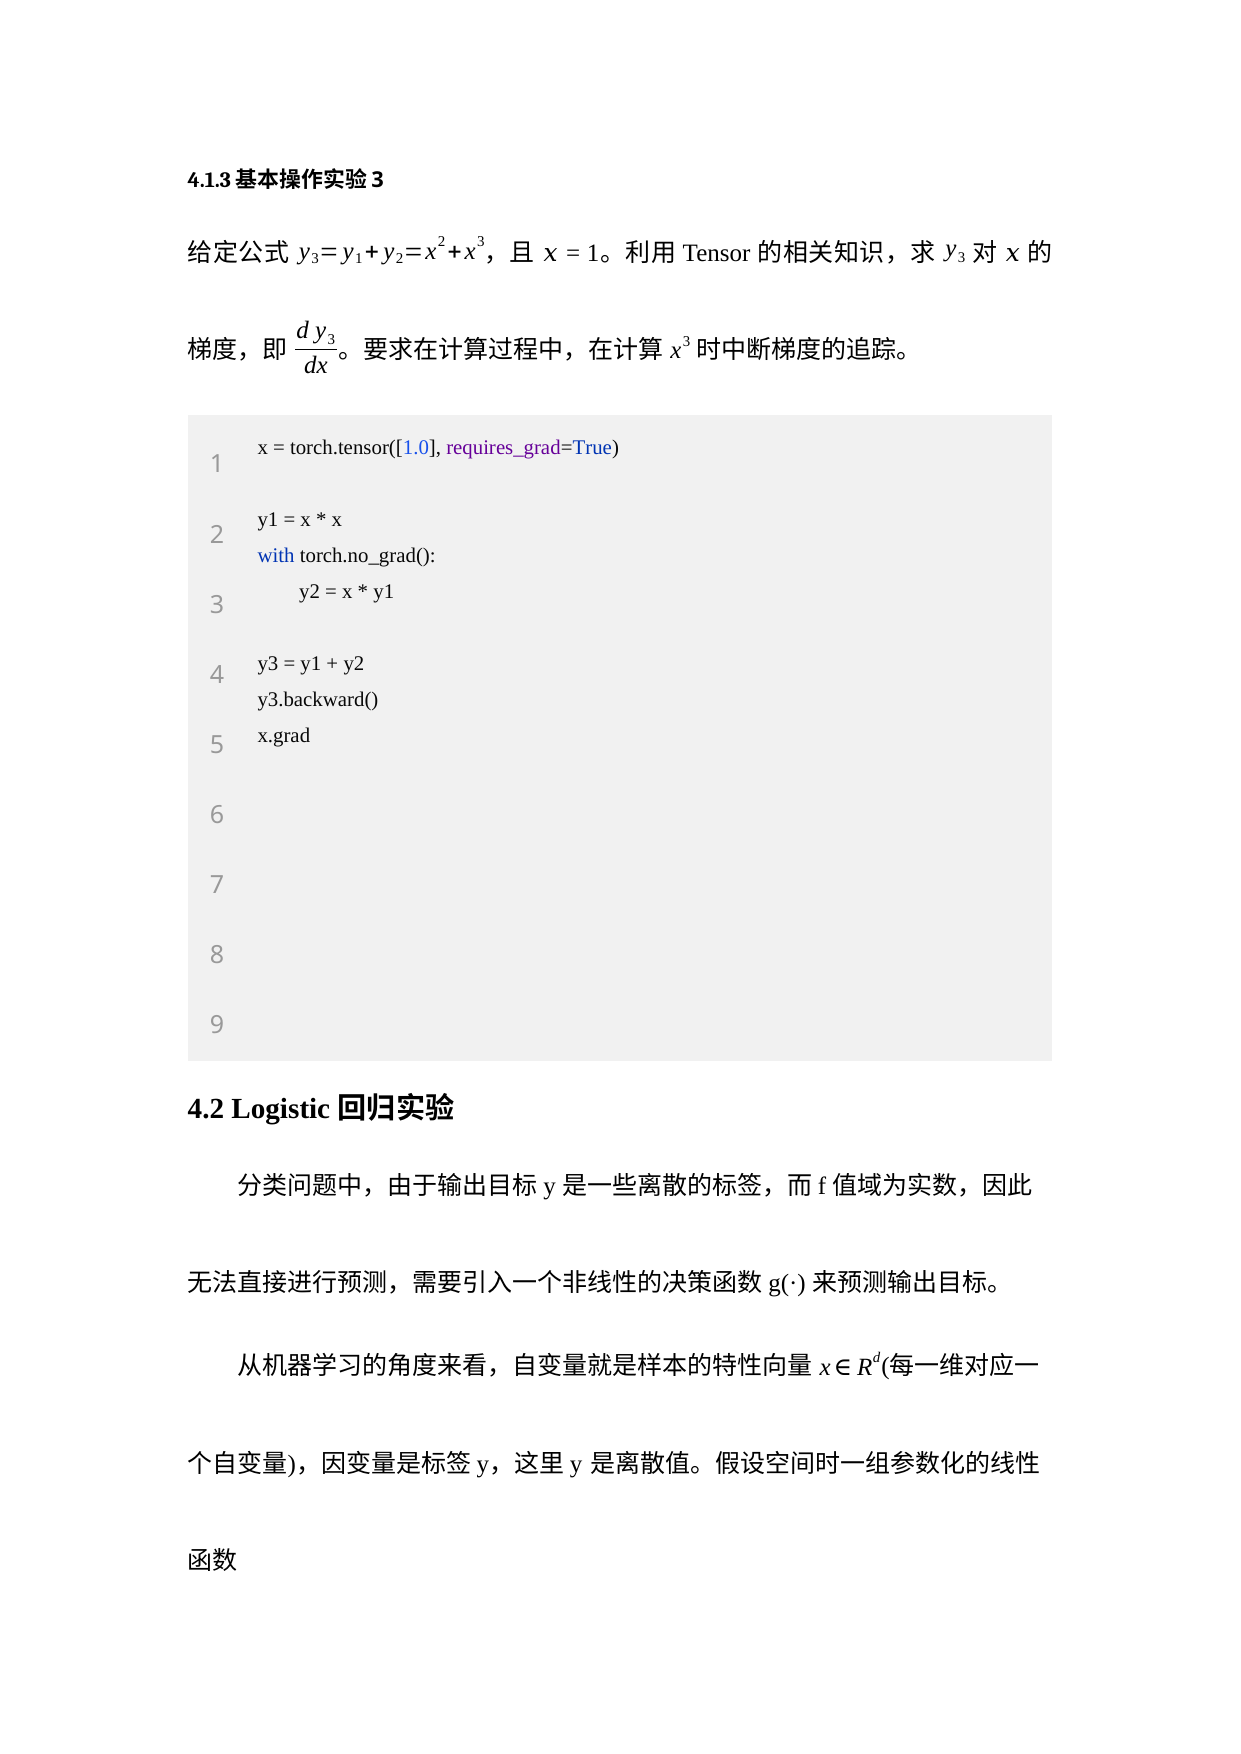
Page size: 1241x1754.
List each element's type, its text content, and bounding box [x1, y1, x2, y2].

text 分类问题中，由于输出目标 y 是一些离散的标签，而 f 值域为实数，因此无法直接进行预测，需要引入一个非线性的决策函数 g(·) 来预测输出目标。 [187, 1151, 1053, 1313]
table_header x = torch.tensor([1.0], requires_grad=True) y1 = x * x with torch.no_grad(): y2 = x * y1 y3 = y1 + y2 y3.backward() x.grad [246, 415, 1052, 1061]
subtitle 4.1.3 基本操作实验3 [187, 162, 1053, 194]
text 给定公式 ，且 𝑥 = 1。利用 Tensor 的相关知识，求 对 𝑥 的梯度，即 。要求在计算过程中，在计算 时中断梯度的追踪。 [187, 218, 1053, 380]
text 从机器学习的角度来看，自变量就是样本的特性向量 (每一维对应一个自变量)，因变量是标签 y，这里 y 是离散值。假设空间时一组参数化的线性函数 [187, 1331, 1053, 1591]
table_header 1 2 3 4 5 6 7 8 9 [188, 415, 246, 1061]
subtitle 4.2 Logistic 回归实验 [187, 1073, 1053, 1138]
